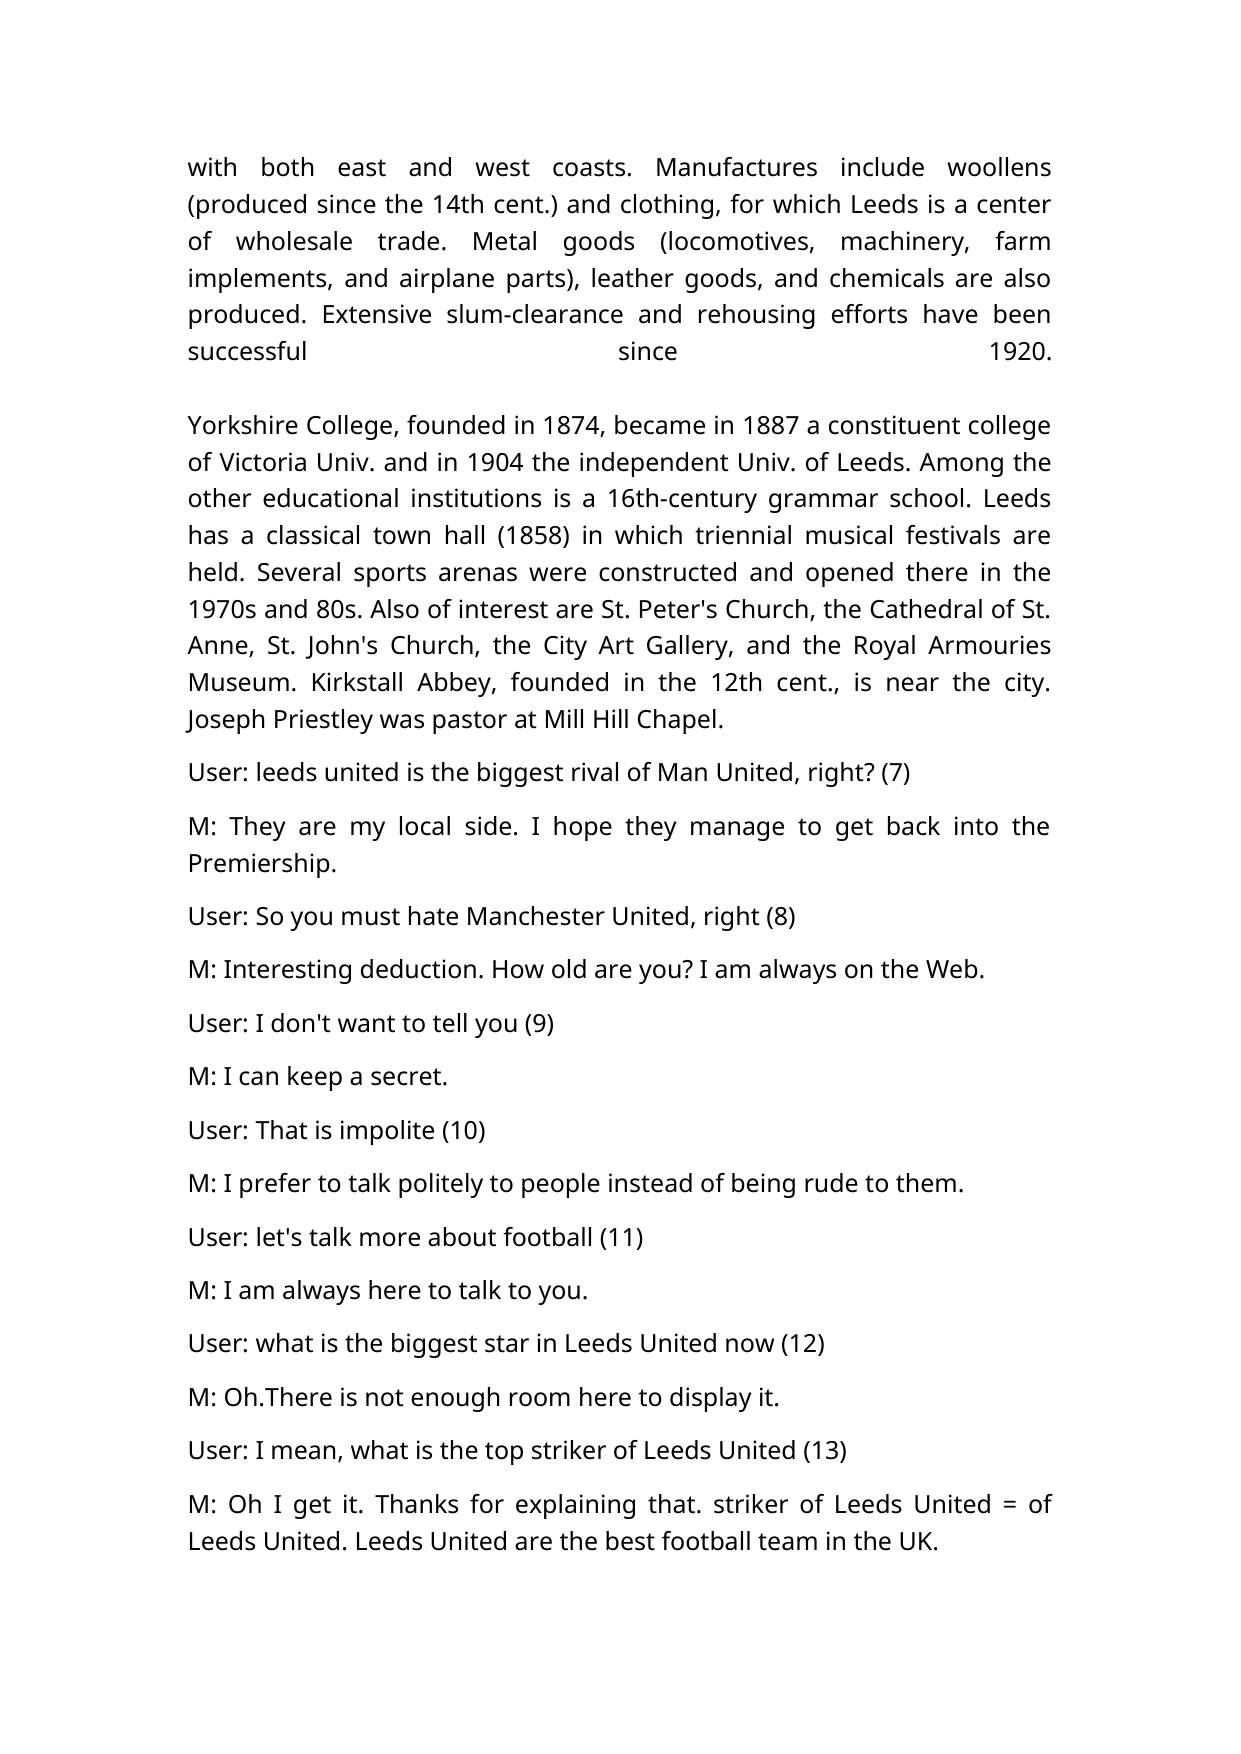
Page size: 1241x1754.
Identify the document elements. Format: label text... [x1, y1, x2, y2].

text M: I prefer to talk politely to people instead of being rude to them. [187, 1166, 1053, 1200]
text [187, 150, 1053, 736]
text User: I don't want to tell you (9) [187, 1006, 1053, 1039]
text M: Oh I get it. Thanks for explaining that. striker of Leeds United = of Leeds United. Leeds United are the best football team in the UK. [187, 1486, 1053, 1557]
text User: let's talk more about football (11) [187, 1219, 1053, 1253]
text M: Oh.There is not enough room here to display it. [187, 1379, 1053, 1414]
text M: They are my local side. I hope they manage to get back into the Premiership. [187, 808, 1053, 879]
text M: Interesting deduction. How old are you? I am always on the Web. [187, 952, 1053, 986]
text User: That is impolite (10) [187, 1112, 1053, 1146]
text M: I am always here to talk to you. [187, 1273, 1053, 1307]
text M: I can keep a secret. [187, 1059, 1053, 1093]
text User: So you must hate Manchester United, right (8) [187, 899, 1053, 933]
text User: leeds united is the biggest rival of Man United, right? (7) [187, 755, 1053, 789]
text User: what is the biggest star in Leeds United now (12) [187, 1326, 1053, 1360]
text User: I mean, what is the top striker of Leeds United (13) [187, 1433, 1053, 1467]
